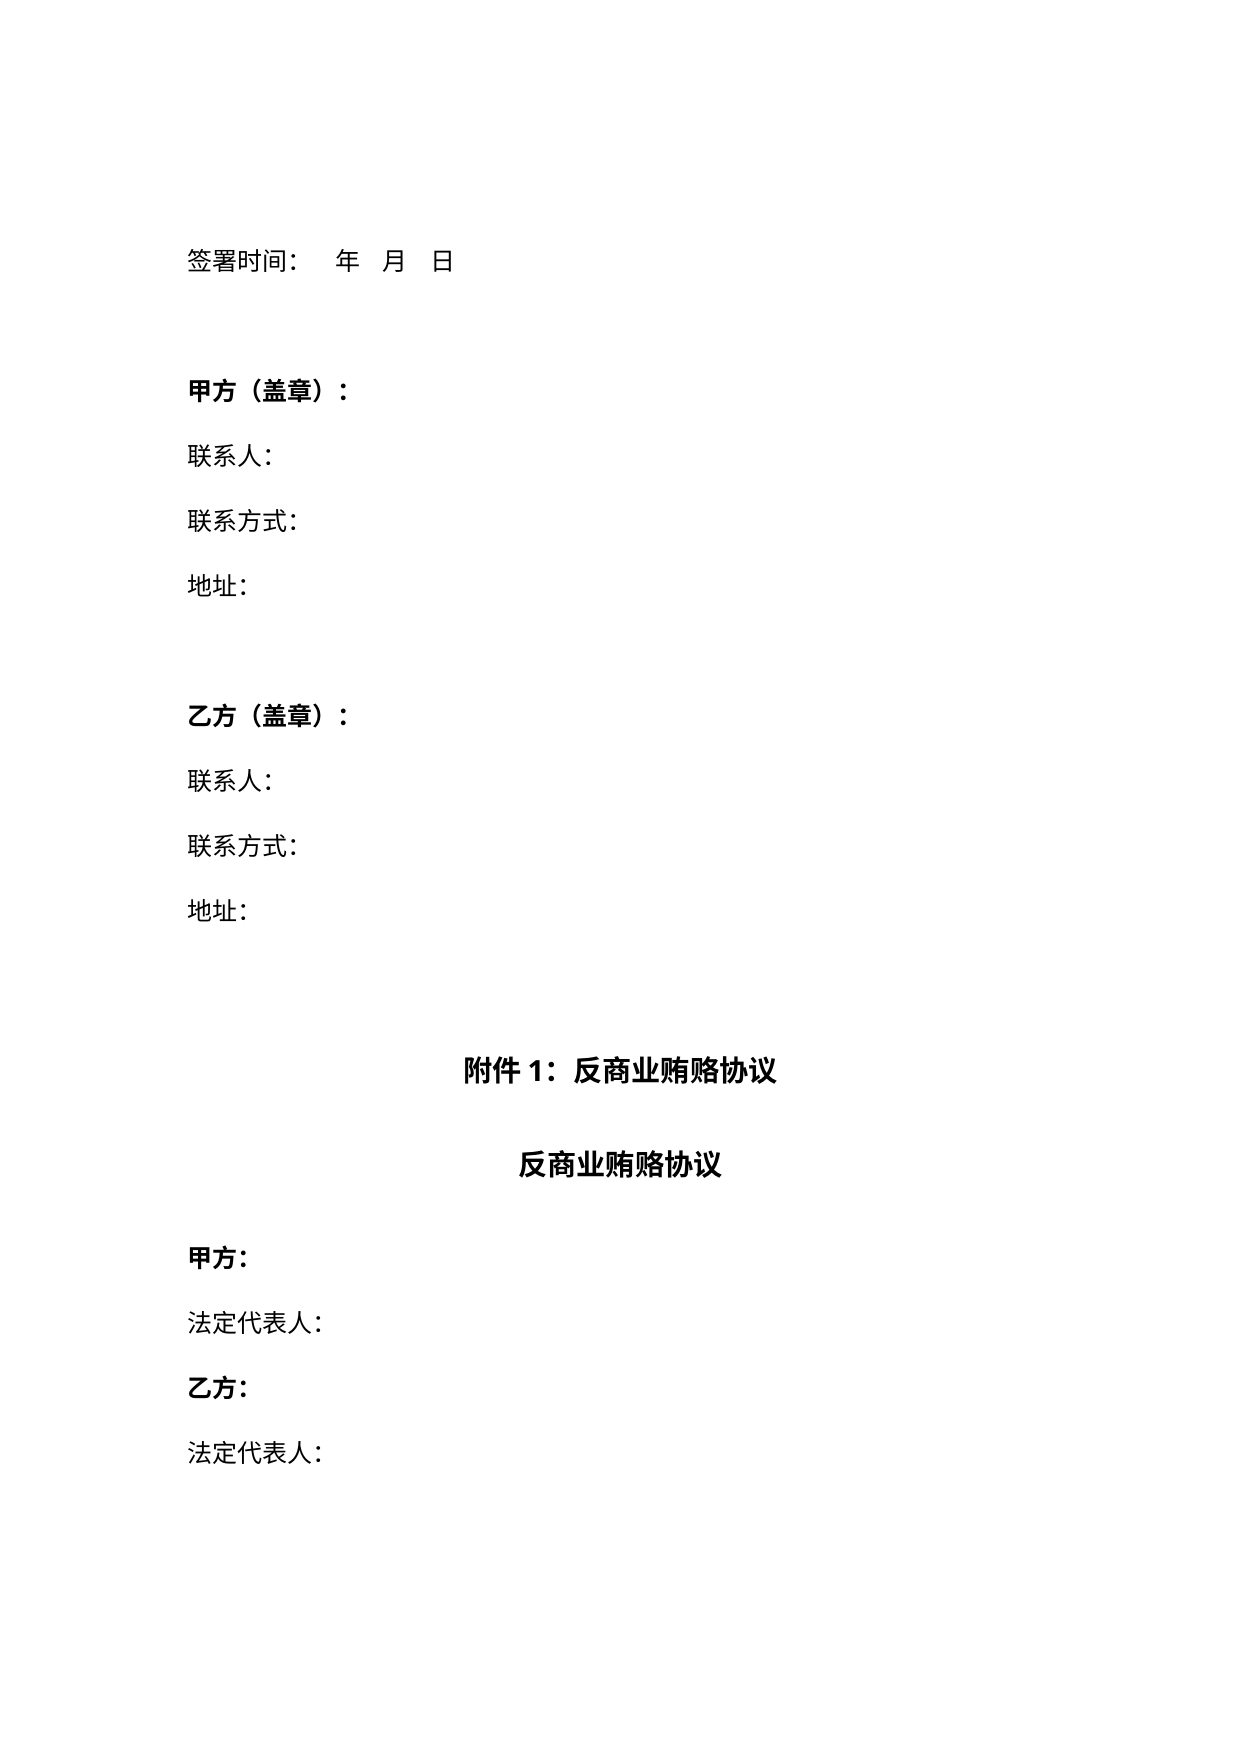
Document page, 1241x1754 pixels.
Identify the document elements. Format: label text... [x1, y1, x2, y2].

text 法定代表人： [187, 1289, 1053, 1354]
text 乙方（盖章）： [187, 617, 1053, 747]
text 甲方： [187, 1224, 1053, 1289]
subtitle 反商业贿赂协议 [187, 1130, 1053, 1195]
text 联系人： [187, 747, 1053, 812]
text 签署时间： 年 月 日 [187, 227, 1053, 292]
text 联系人： [187, 422, 1053, 487]
text 乙方： [187, 1354, 1053, 1419]
text 地址： [187, 552, 1053, 617]
text 甲方（盖章）： [187, 292, 1053, 422]
subtitle 附件1：反商业贿赂协议 [187, 1036, 1053, 1101]
text 地址： [187, 877, 1053, 942]
text 联系方式： [187, 487, 1053, 552]
text 联系方式： [187, 812, 1053, 877]
text 法定代表人： [187, 1419, 1053, 1484]
